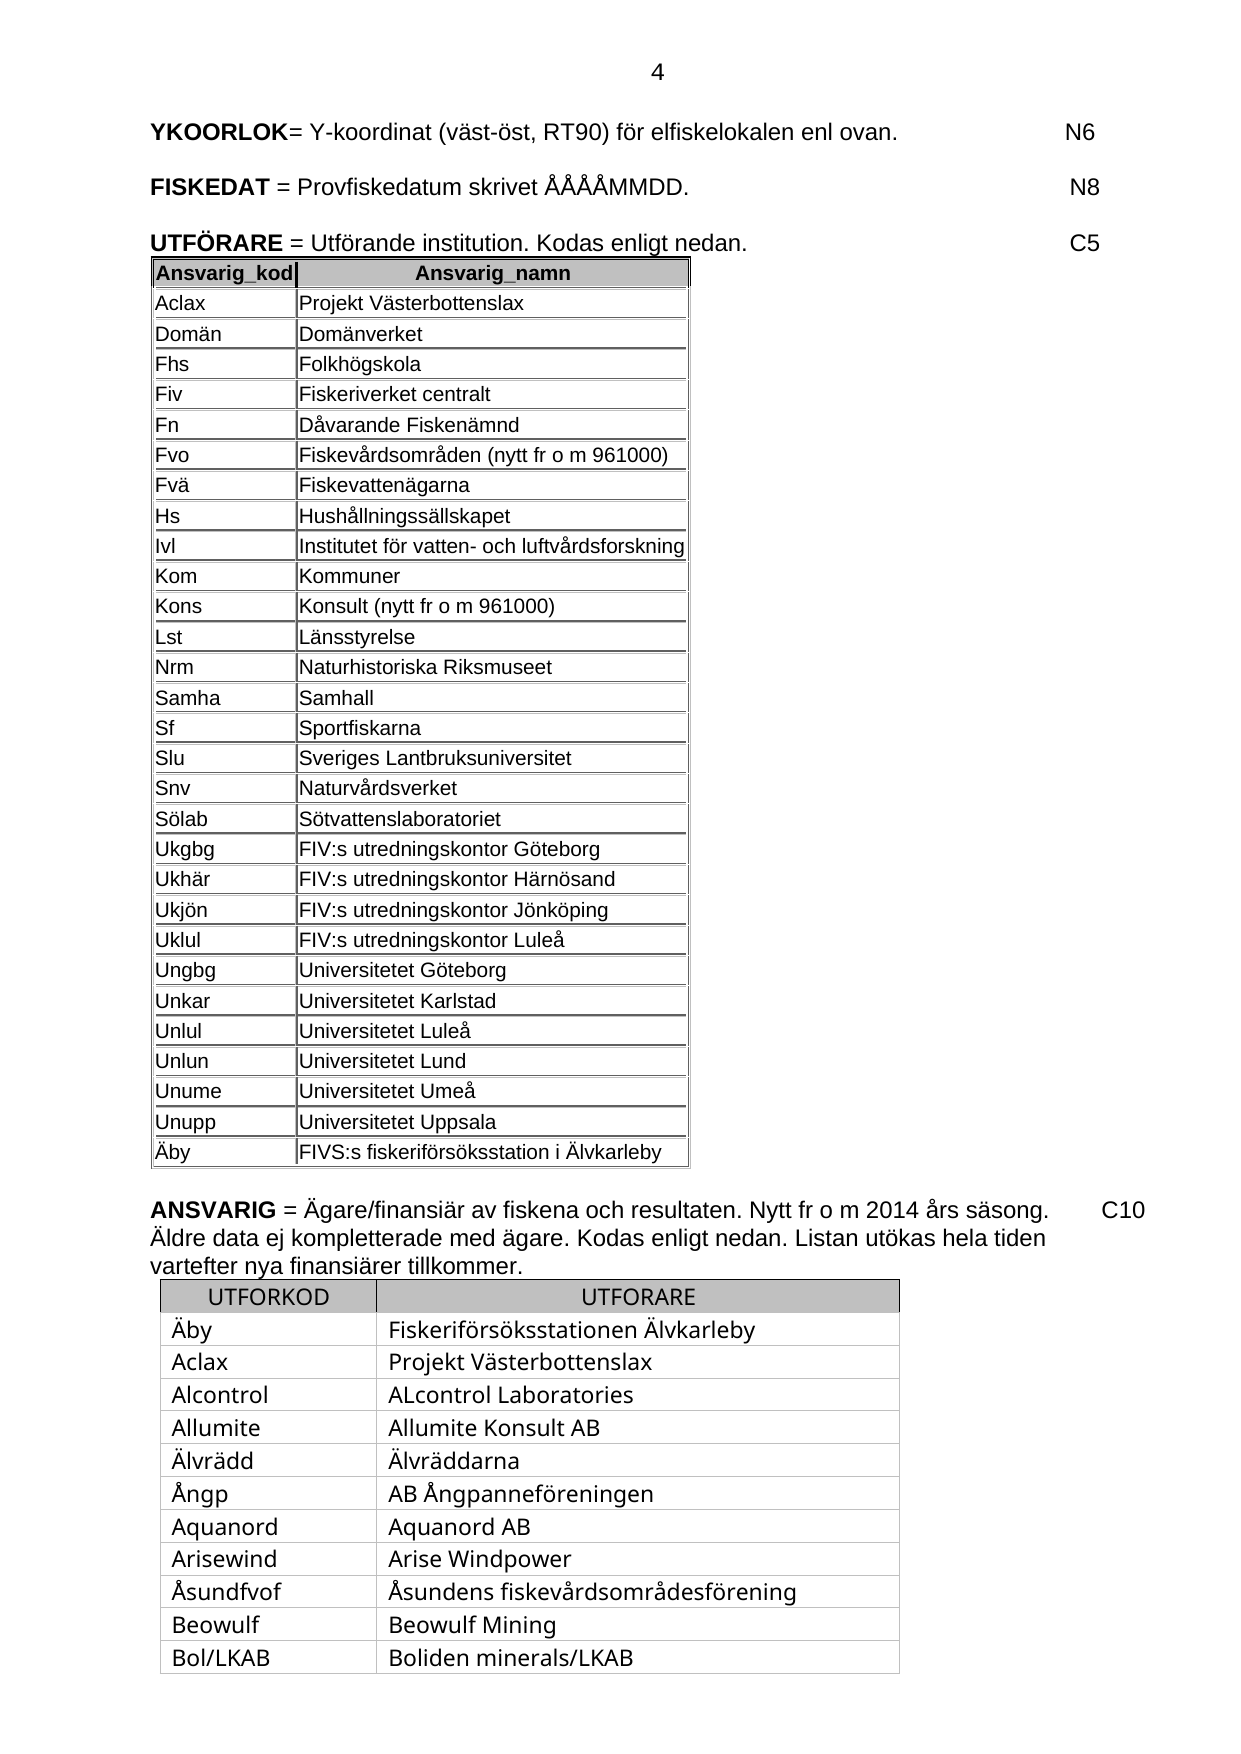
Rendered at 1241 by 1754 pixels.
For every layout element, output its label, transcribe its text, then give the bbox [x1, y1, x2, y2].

table_cell Aquanord [161, 1510, 376, 1542]
table_cell Aclax [161, 1346, 376, 1378]
table_cell Äby [161, 1313, 376, 1345]
table_cell Fhs [154, 347, 295, 377]
table_header Ansvarig_kod [154, 260, 296, 286]
table_cell Fiskevattenägarna [298, 468, 688, 499]
table_cell Universitetet Luleå [298, 1014, 688, 1044]
table_header UTFORARE [377, 1280, 899, 1312]
table_cell Universitetet Karlstad [296, 984, 689, 1014]
table_cell Slu [154, 741, 295, 771]
table_cell AB Ångpanneföreningen [377, 1477, 899, 1509]
table_cell Projekt Västerbottenslax [298, 286, 688, 317]
table_cell Allumite [161, 1411, 376, 1443]
table_cell Institutet för vatten- och luftvårdsforskning [298, 529, 688, 559]
table_cell Samhall [296, 681, 689, 711]
table_cell Hushållningssällskapet [296, 499, 689, 529]
table_cell Fiskeriverket centralt [298, 378, 688, 408]
table_cell Beowulf Mining [377, 1608, 899, 1640]
table_cell FIVS:s fiskeriförsöksstation i Älvkarleby [296, 1135, 688, 1166]
table_cell Lst [154, 620, 295, 650]
table_cell Dåvarande Fiskenämnd [296, 408, 689, 438]
table_cell Beowulf [161, 1608, 376, 1640]
table_cell Projekt Västerbottenslax [377, 1346, 899, 1378]
table_cell FIV:s utredningskontor Göteborg [298, 832, 688, 862]
table_cell FIV:s utredningskontor Jönköping [296, 893, 689, 923]
table_cell Domän [152, 317, 296, 347]
table_cell Unume [154, 1075, 295, 1105]
table_cell Samha [152, 681, 296, 711]
table_cell Konsult (nytt fr o m 961000) [298, 590, 688, 620]
table_cell Naturhistoriska Riksmuseet [298, 650, 688, 681]
table_cell Ukhär [154, 863, 295, 893]
table_cell Hs [152, 499, 296, 529]
table_cell Kommuner [298, 559, 688, 589]
table_header UTFORKOD [161, 1280, 376, 1312]
table_cell Snv [154, 771, 295, 802]
table_cell Länsstyrelse [298, 620, 688, 650]
table_cell Ukgbg [154, 832, 295, 862]
table_cell Boliden minerals/LKAB [377, 1641, 899, 1673]
table_cell Fvo [154, 438, 295, 468]
table_cell Uklul [154, 923, 295, 953]
text vartefter nya finansiärer tillkommer. [150, 1252, 1165, 1279]
table_cell Fiskevårdsområden (nytt fr o m 961000) [298, 438, 688, 468]
table_cell Universitetet Uppsala [298, 1105, 688, 1135]
table_cell Älvrädd [161, 1444, 376, 1476]
table_cell Naturvårdsverket [298, 771, 688, 802]
table_cell Sveriges Lantbruksuniversitet [298, 741, 688, 771]
table_cell Arisewind [161, 1543, 376, 1574]
text ANSVARIG = Ägare/finansiär av fiskena och resultaten. Nytt fr o m 2014 års säsong. C10 [150, 1196, 1165, 1224]
table_cell Universitetet Lund [298, 1044, 688, 1074]
table_cell Aquanord AB [377, 1510, 899, 1542]
table_cell Fn [152, 408, 296, 438]
table_cell Universitetet Göteborg [298, 953, 688, 984]
table_cell Domänverket [296, 317, 689, 347]
table_cell Ivl [154, 529, 295, 559]
table_cell Äby [154, 1135, 296, 1166]
table_cell Sportfiskarna [296, 711, 689, 741]
table_cell Fvä [154, 468, 295, 499]
table_cell Kons [154, 590, 295, 620]
table_cell Sf [152, 711, 296, 741]
table_cell Aclax [154, 286, 295, 317]
table_cell Unlun [154, 1044, 295, 1074]
text Äldre data ej kompletterade med ägare. Kodas enligt nedan. Listan utökas hela tiden [150, 1224, 1165, 1252]
table_cell Fiskeriförsöksstationen Älvkarleby [377, 1313, 899, 1345]
table_cell Älvräddarna [377, 1444, 899, 1476]
table_cell ALcontrol Laboratories [377, 1379, 899, 1410]
table_header Ansvarig_namn [296, 260, 688, 286]
table_cell Arise Windpower [377, 1543, 899, 1574]
table_cell Allumite Konsult AB [377, 1411, 899, 1443]
table_cell Åsundens fiskevårdsområdesförening [377, 1576, 899, 1607]
table_cell Unkar [152, 984, 296, 1014]
table_cell Alcontrol [161, 1379, 376, 1410]
table_cell FIV:s utredningskontor Härnösand [298, 863, 688, 893]
table_cell FIV:s utredningskontor Luleå [298, 923, 688, 953]
table_cell Unlul [154, 1014, 295, 1044]
table_cell Fiv [154, 378, 295, 408]
table_cell Nrm [154, 650, 295, 681]
text UTFÖRARE = Utförande institution. Kodas enligt nedan. C5 [150, 228, 1165, 256]
table_cell Sötvattenslaboratoriet [296, 802, 689, 832]
table_cell Ångp [161, 1477, 376, 1509]
table_cell Kom [154, 559, 295, 589]
table_cell Universitetet Umeå [298, 1075, 688, 1105]
text YKOORLOK= Y-koordinat (väst-öst, RT90) för elfiskelokalen enl ovan. N6 [150, 118, 1165, 146]
table_cell Ungbg [154, 953, 295, 984]
table_cell Folkhögskola [298, 347, 688, 377]
table_cell Bol/LKAB [161, 1641, 376, 1673]
text FISKEDAT = Provfiskedatum skrivet ÅÅÅÅMMDD. N8 [150, 173, 1165, 201]
table_cell Ukjön [152, 893, 296, 923]
table_cell Sölab [152, 802, 296, 832]
table_cell Åsundfvof [161, 1576, 376, 1607]
table_cell Unupp [154, 1105, 295, 1135]
